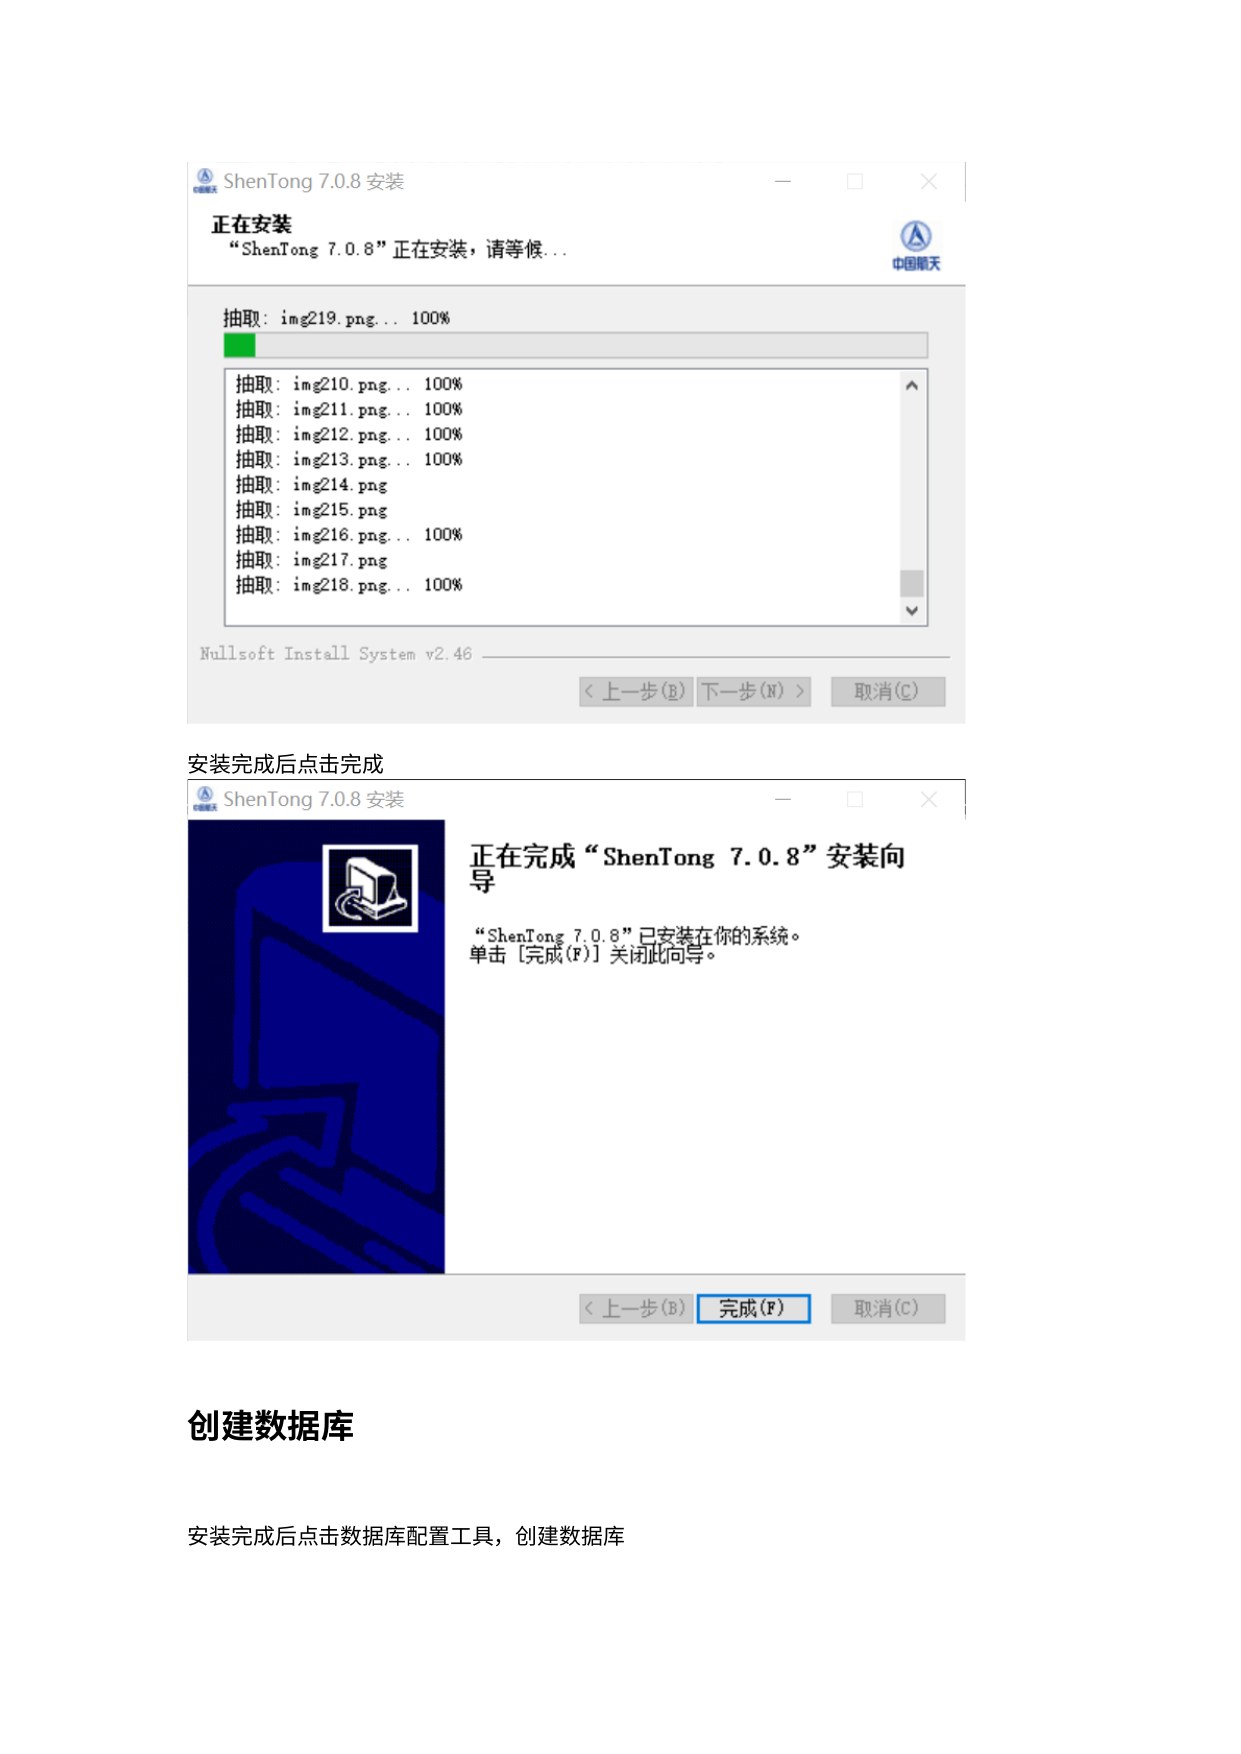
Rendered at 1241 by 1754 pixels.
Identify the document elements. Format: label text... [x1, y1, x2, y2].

subtitle 创建数据库 [187, 1392, 1053, 1457]
picture [187, 779, 966, 1341]
text 安装完成后点击完成 [187, 747, 1053, 779]
picture [187, 162, 966, 724]
text 安装完成后点击数据库配置工具，创建数据库 [187, 1519, 1053, 1551]
